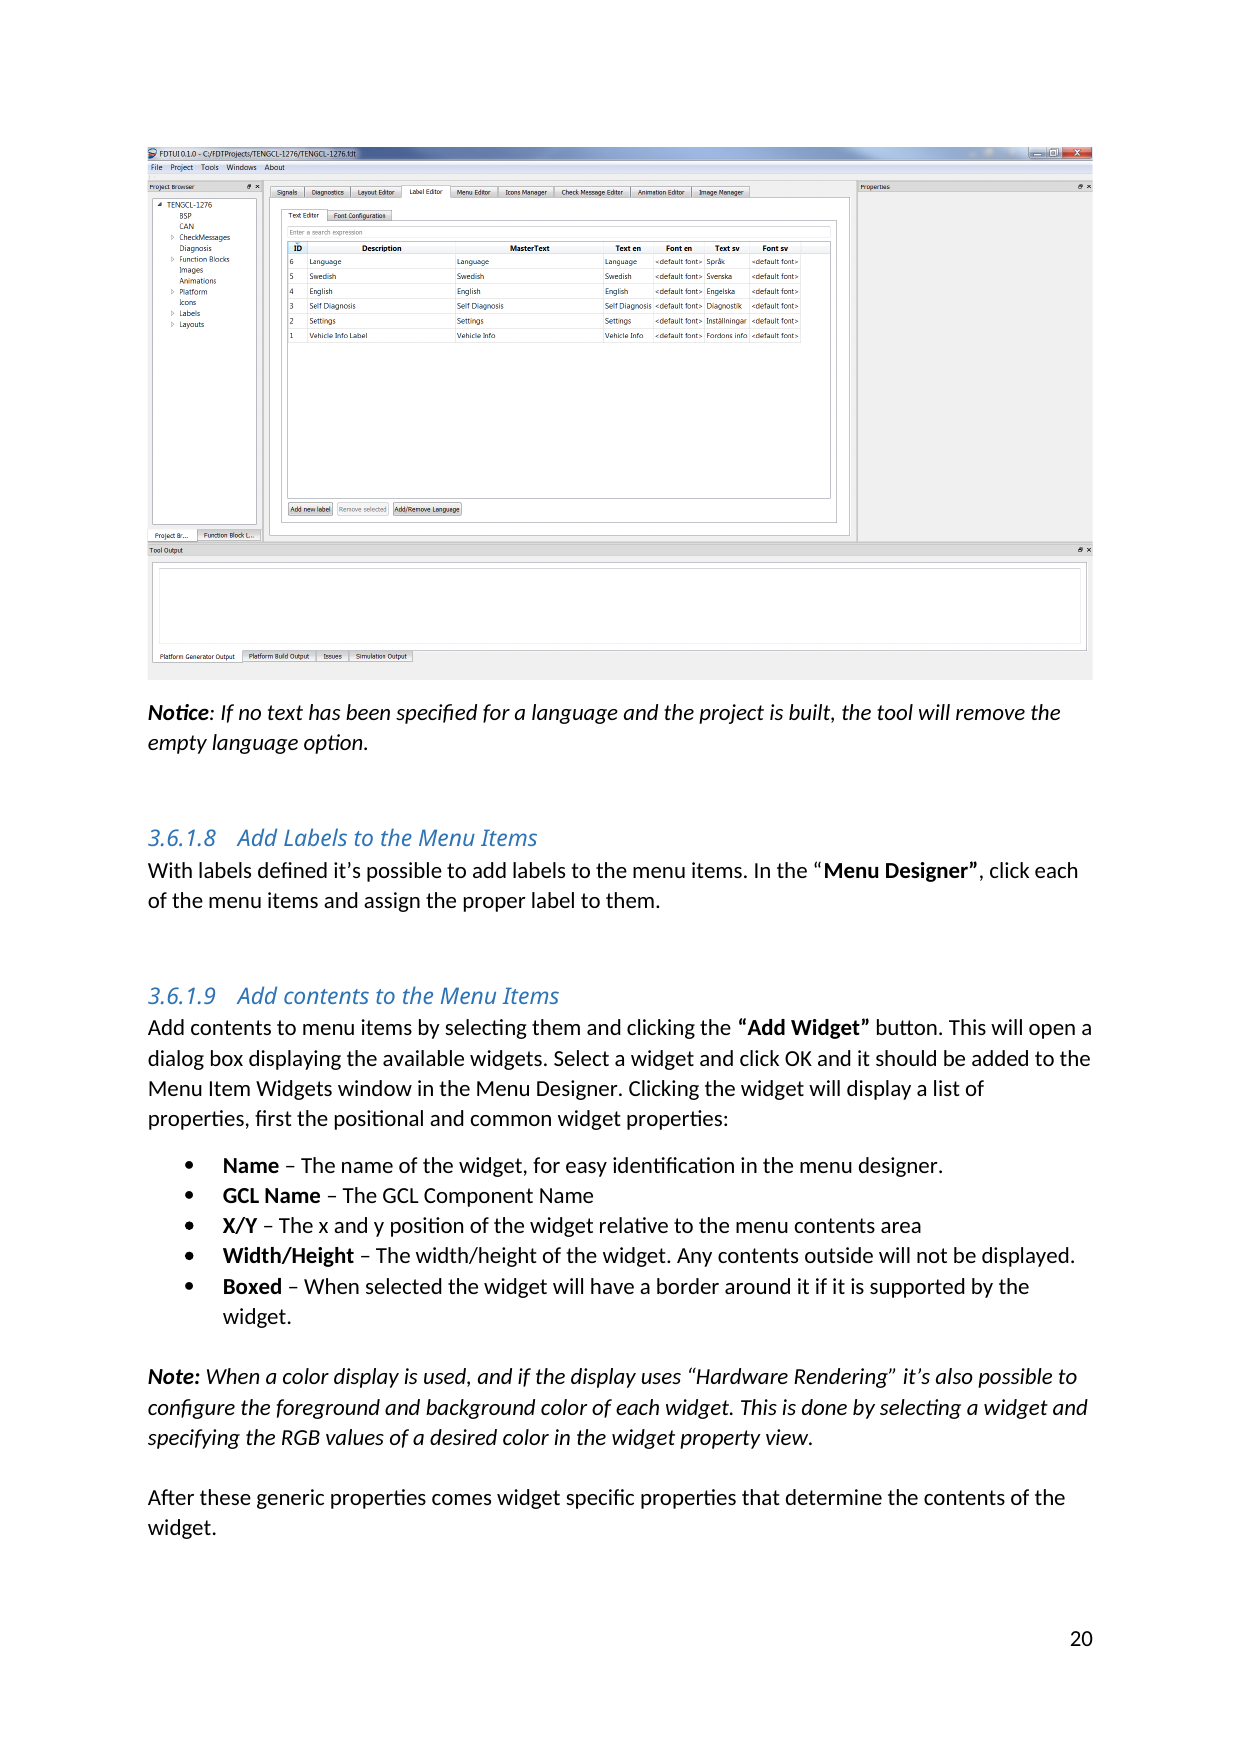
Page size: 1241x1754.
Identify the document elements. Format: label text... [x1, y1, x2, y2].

list Boxed – When selected the widget will have a border around it if it is supported by the widget. [185, 1272, 1093, 1330]
text Notice: If no text has been specified for a language and the project is built, the tool will remove the empty language option. [148, 698, 1093, 756]
text With labels defined it’s possible to add labels to the menu items. In the “Menu Designer”, click each of the menu items and assign the proper label to them. [148, 856, 1093, 914]
list X/Y – The x and y position of the widget relative to the menu contents area [185, 1211, 1093, 1239]
list After these generic properties comes widget specific properties that determine the contents of the widget. [148, 1483, 1093, 1541]
list Name – The name of the widget, for easy identification in the menu designer. [185, 1151, 1093, 1179]
subtitle Add Labels to the Menu Items [148, 822, 1093, 853]
list Width/Height – The width/height of the widget. Any contents outside will not be displayed. [185, 1242, 1093, 1269]
subtitle Add contents to the Menu Items [148, 980, 1093, 1011]
list Note: When a color display is used, and if the display uses “Hardware Rendering” it’s also possible to configure the foreground and background color of each widget. This is done by selecting a widget and specifying the RGB values of a desired color in the widget property view. [148, 1362, 1093, 1451]
text Add contents to menu items by selecting them and clicking the “Add Widget” button. This will open a dialog box displaying the available widgets. Select a widget and click OK and it should be added to the Menu Item Widgets window in the Menu Designer. Clicking the widget will display a list of properties, first the positional and common widget properties: [148, 1013, 1093, 1132]
picture [147, 147, 1093, 680]
list GCL Name – The GCL Component Name [185, 1181, 1093, 1209]
